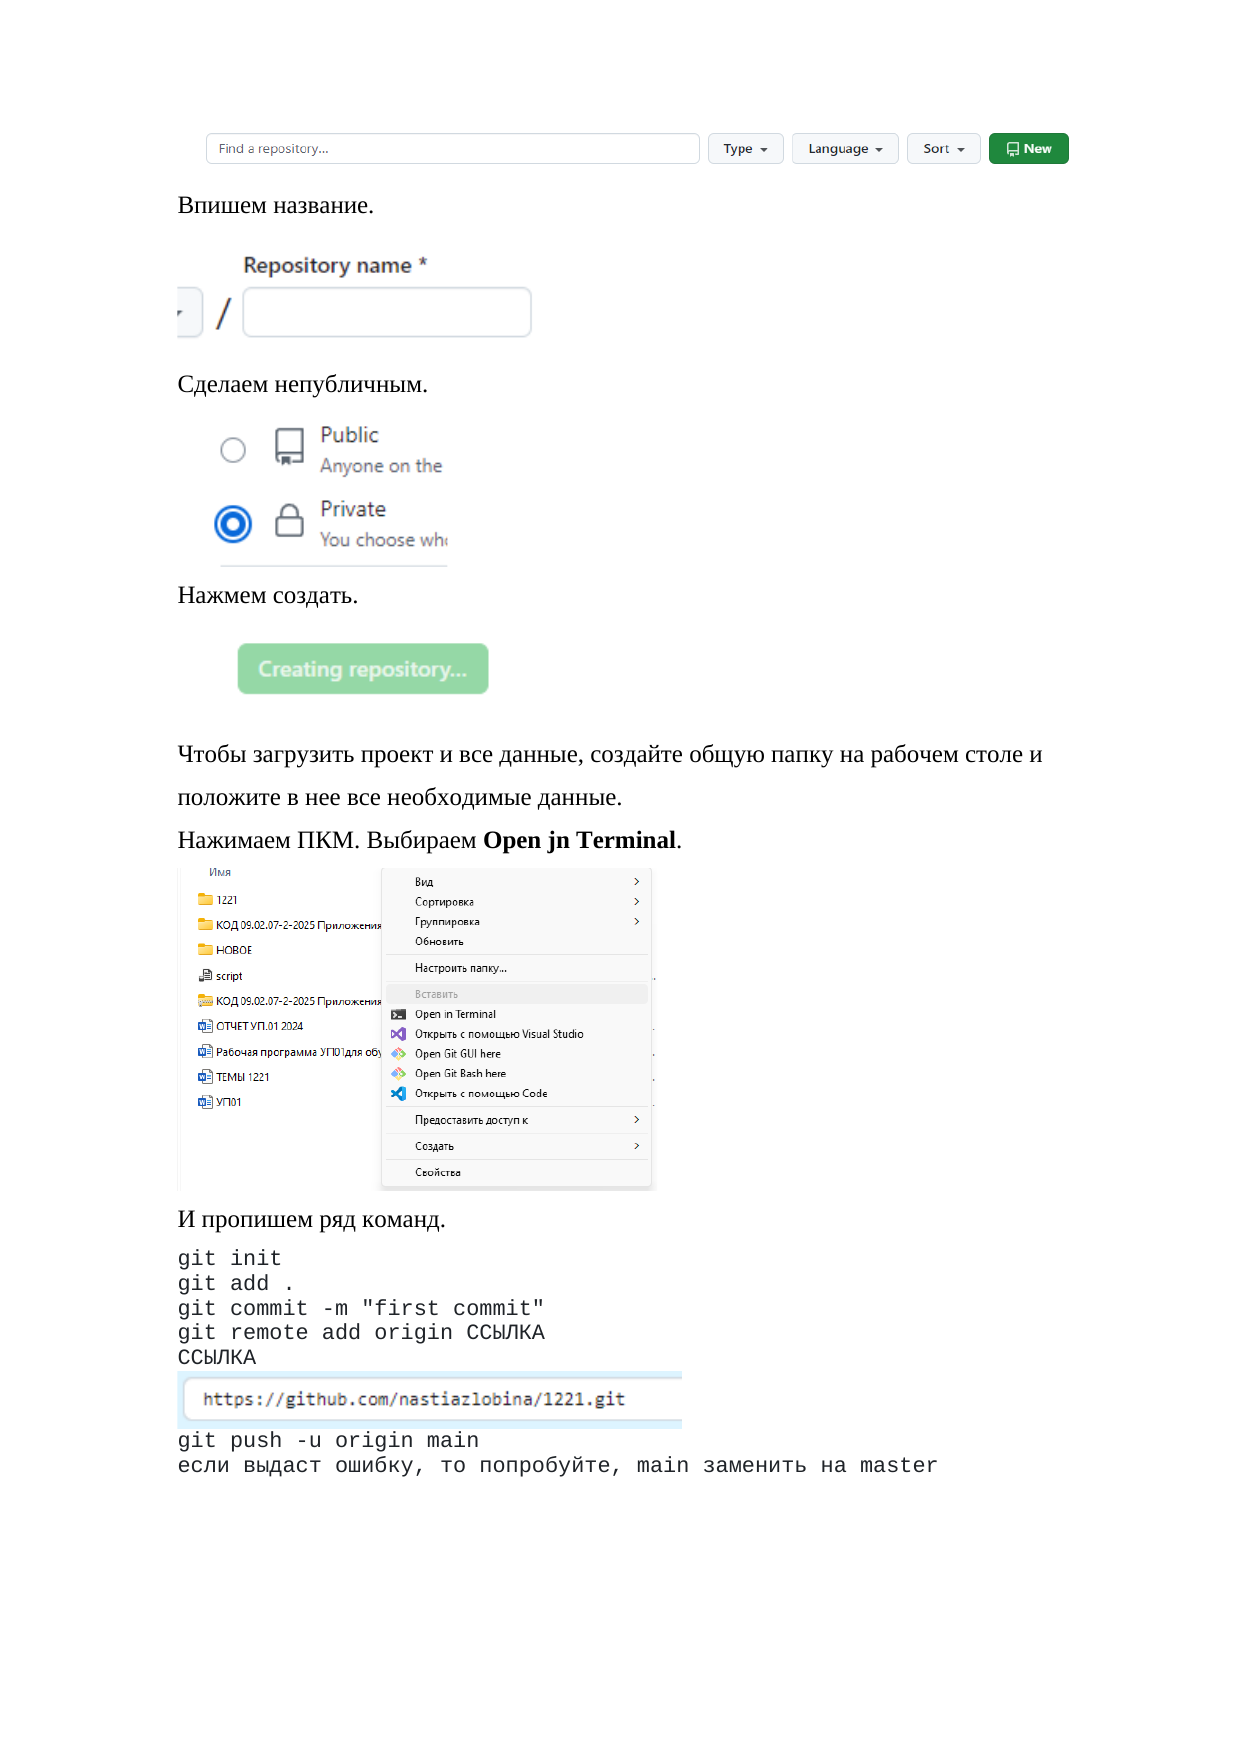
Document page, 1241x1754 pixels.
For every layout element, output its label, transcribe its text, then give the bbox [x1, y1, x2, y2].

picture [177, 118, 1152, 176]
text git add . [177, 1272, 1152, 1297]
picture [177, 623, 564, 726]
text Нажмем создать. [177, 581, 1152, 609]
text git remote add origin ССЫЛКА [177, 1322, 1152, 1346]
text git push -u origin main [177, 1429, 1152, 1454]
text Сделаем непубличным. [177, 369, 1152, 397]
picture [177, 868, 658, 1191]
text если выдаст ошибку, то попробуйте, main заменить на master [177, 1454, 1152, 1478]
text git init [177, 1247, 1152, 1272]
picture [177, 411, 448, 567]
text Впишем название. [177, 190, 1152, 218]
text Чтобы загрузить проект и все данные, создайте общую папку на рабочем столе и положите в нее все необходимые данные. [177, 739, 1152, 811]
text ССЫЛКА [177, 1346, 1152, 1371]
picture [177, 232, 579, 355]
picture [177, 1371, 682, 1429]
text git commit -m "first commit" [177, 1297, 1152, 1322]
text И пропишем ряд команд. [177, 1204, 1152, 1233]
text Нажимаем ПКМ. Выбираем Open jn Terminal. [177, 825, 1152, 854]
